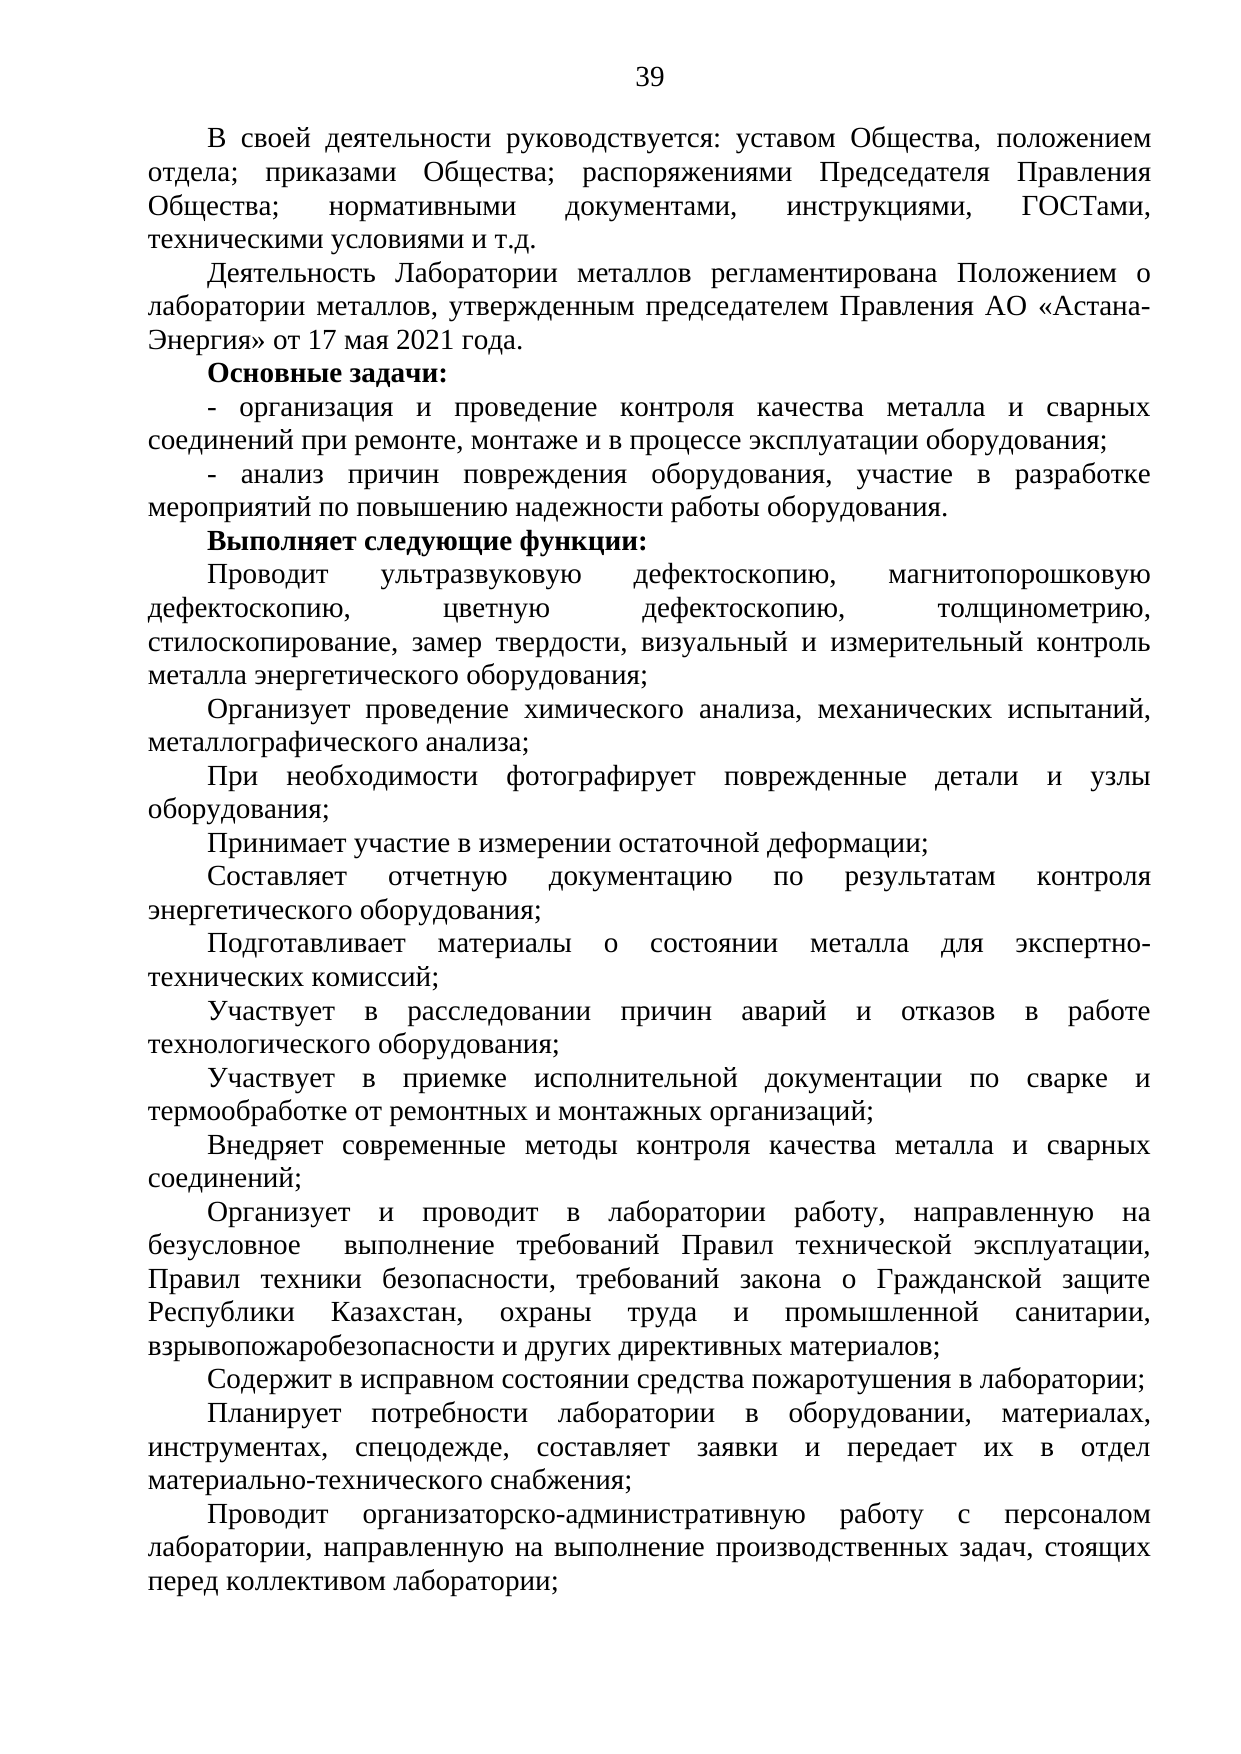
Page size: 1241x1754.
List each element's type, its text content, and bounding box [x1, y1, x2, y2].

text Основные задачи: [148, 355, 1152, 389]
text Деятельность Лаборатории металлов регламентирована Положением о лаборатории металлов, утвержденным председателем Правления АО «Астана-Энергия» от 17 мая 2021 года. [148, 255, 1152, 355]
text - анализ причин повреждения оборудования, участие в разработке мероприятий по повышению надежности работы оборудования. [148, 456, 1152, 523]
text Принимает участие в измерении остаточной деформации; [148, 825, 1152, 858]
text Составляет отчетную документацию по результатам контроля энергетического оборудования; [148, 858, 1152, 926]
text Проводит организаторско-административную работу с персоналом лаборатории, направленную на выполнение производственных задач, стоящих перед коллективом лаборатории; [148, 1496, 1152, 1596]
text Проводит ультразвуковую дефектоскопию, магнитопорошковую дефектоскопию, цветную дефектоскопию, толщинометрию, стилоскопирование, замер твердости, визуальный и измерительный контроль металла энергетического оборудования; [148, 557, 1152, 691]
text В своей деятельности руководствуется: уставом Общества, положением отдела; приказами Общества; распоряжениями Председателя Правления Общества; нормативными документами, инструкциями, ГОСТами, техническими условиями и т.д. [148, 121, 1152, 255]
text Участвует в приемке исполнительной документации по сварке и термообработке от ремонтных и монтажных организаций; [148, 1060, 1152, 1127]
text Организует и проводит в лаборатории работу, направленную на безусловное выполнение требований Правил технической эксплуатации, Правил техники безопасности, требований закона о Гражданской защите Республики Казахстан, охраны труда и промышленной санитарии, взрывопожаробезопасности и других директивных материалов; [148, 1194, 1152, 1362]
text Участвует в расследовании причин аварий и отказов в работе технологического оборудования; [148, 993, 1152, 1060]
text Планирует потребности лаборатории в оборудовании, материалах, инструментах, спецодежде, составляет заявки и передает их в отдел материально-технического снабжения; [148, 1395, 1152, 1496]
text Содержит в исправном состоянии средства пожаротушения в лаборатории; [148, 1362, 1152, 1395]
text Внедряет современные методы контроля качества металла и сварных соединений; [148, 1127, 1152, 1194]
text - организация и проведение контроля качества металла и сварных соединений при ремонте, монтаже и в процессе эксплуатации оборудования; [148, 389, 1152, 456]
text Выполняет следующие функции: [148, 523, 1152, 557]
text Организует проведение химического анализа, механических испытаний, металлографического анализа; [148, 691, 1152, 758]
text Подготавливает материалы о состоянии металла для экспертно-технических комиссий; [148, 926, 1152, 993]
text При необходимости фотографирует поврежденные детали и узлы оборудования; [148, 758, 1152, 825]
